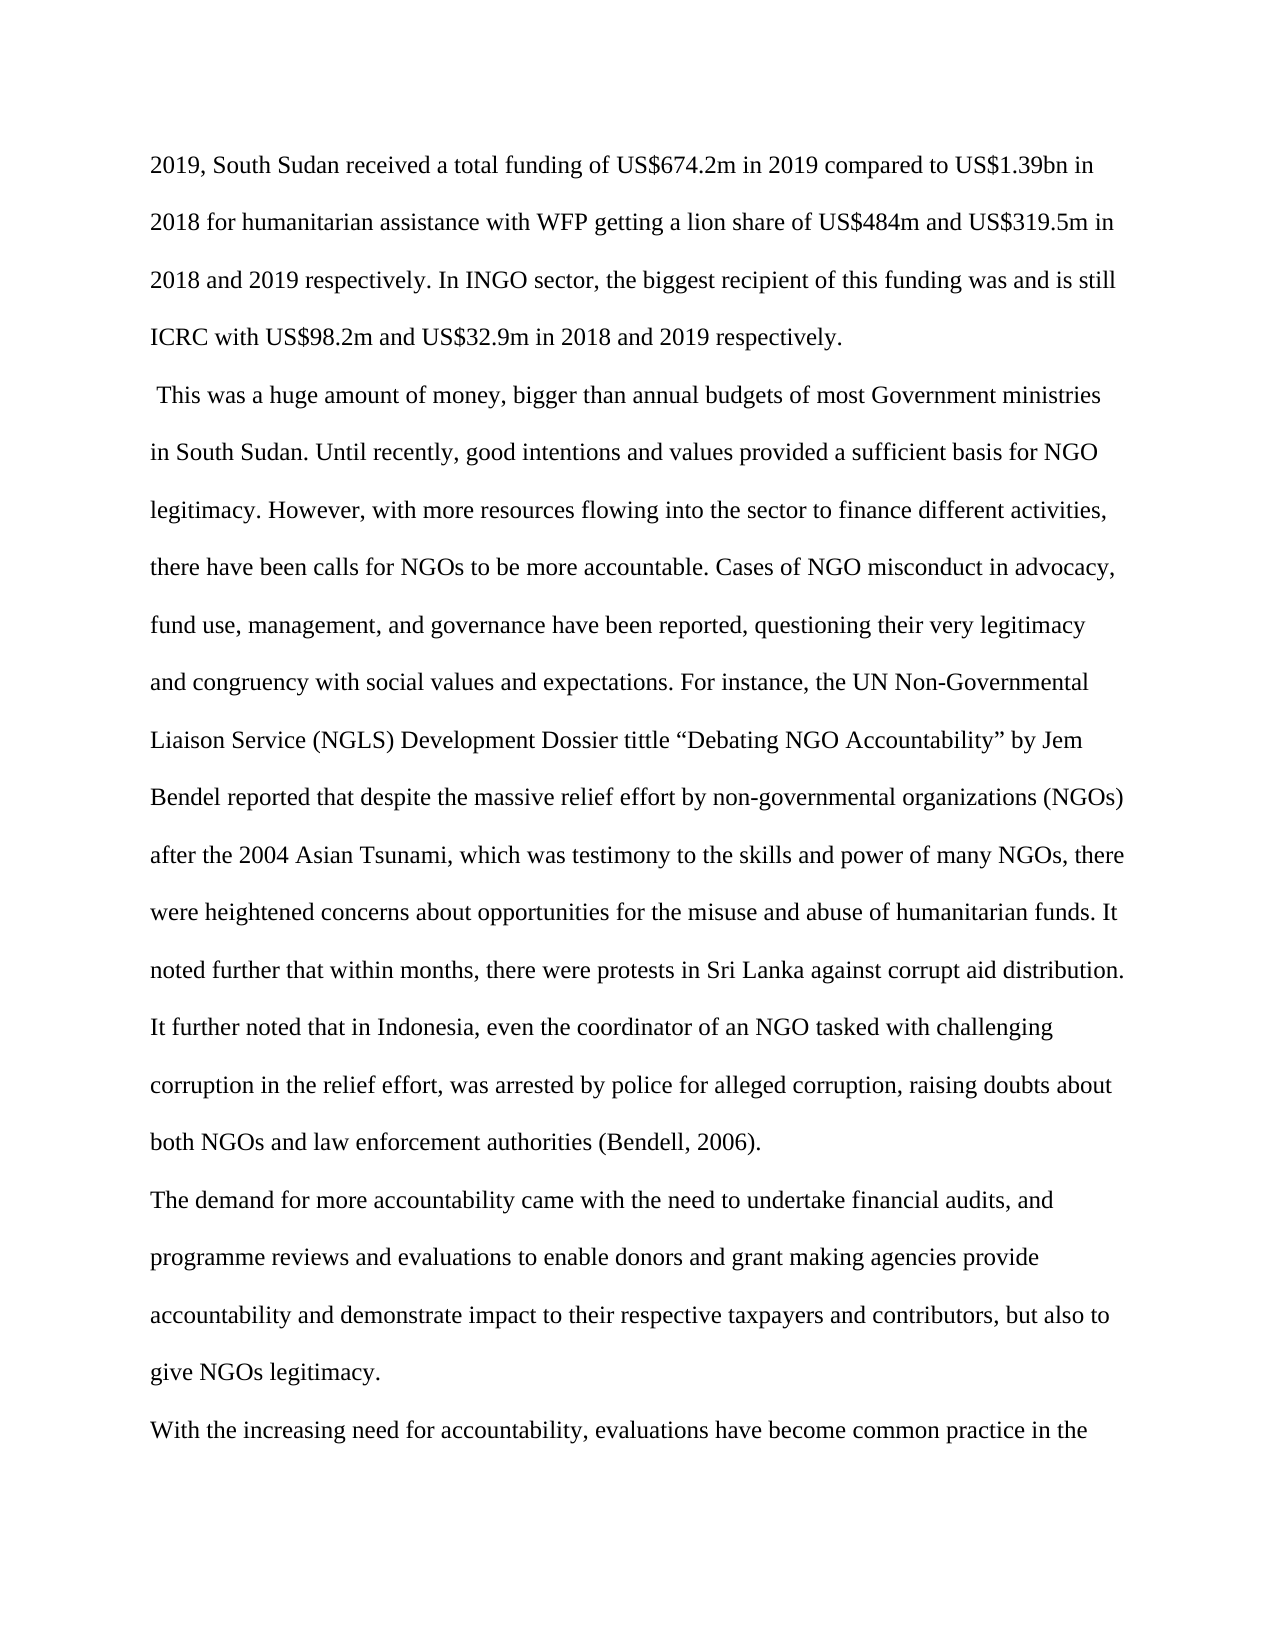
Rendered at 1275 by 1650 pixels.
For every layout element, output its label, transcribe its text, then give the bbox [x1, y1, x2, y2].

text With the increasing need for accountability, evaluations have become common practice in the [150, 1415, 1125, 1444]
text This was a huge amount of money, bigger than annual budgets of most Government ministries in South Sudan. Until recently, good intentions and values provided a sufficient basis for NGO legitimacy. However, with more resources flowing into the sector to finance different activities, there have been calls for NGOs to be more accountable. Cases of NGO misconduct in advocacy, fund use, management, and governance have been reported, questioning their very legitimacy and congruency with social values and expectations. For instance, the UN Non-Governmental Liaison Service (NGLS) Development Dossier tittle “Debating NGO Accountability” by Jem Bendel reported that despite the massive relief effort by non-governmental organizations (NGOs) after the 2004 Asian Tsunami, which was testimony to the skills and power of many NGOs, there were heightened concerns about opportunities for the misuse and abuse of humanitarian funds. It noted further that within months, there were protests in Sri Lanka against corrupt aid distribution. It further noted that in Indonesia, even the coordinator of an NGO tasked with challenging corruption in the relief effort, was arrested by police for alleged corruption, raising doubts about both NGOs and law enforcement authorities (Bendell, 2006). [150, 380, 1125, 1156]
text The demand for more accountability came with the need to undertake financial audits, and programme reviews and evaluations to enable donors and grant making agencies provide accountability and demonstrate impact to their respective taxpayers and contributors, but also to give NGOs legitimacy. [150, 1185, 1125, 1386]
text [150, 150, 1125, 351]
